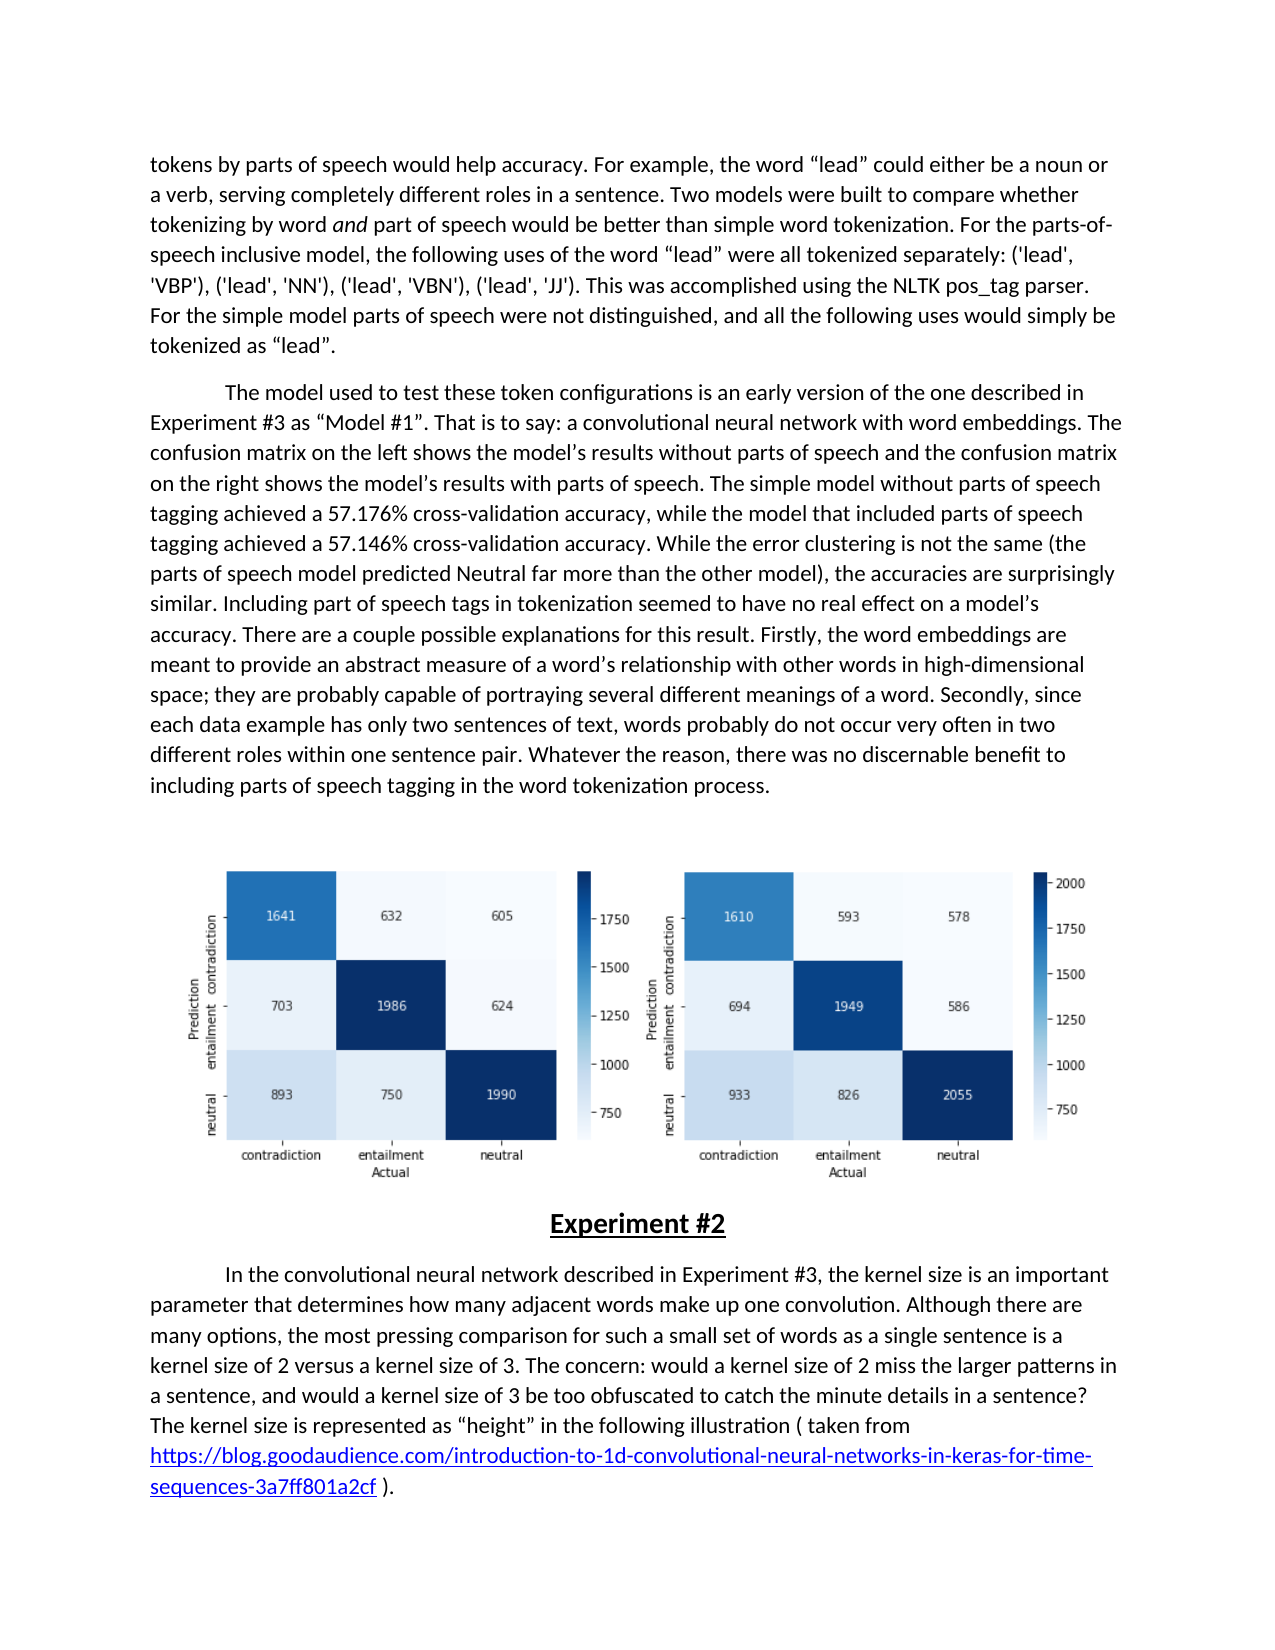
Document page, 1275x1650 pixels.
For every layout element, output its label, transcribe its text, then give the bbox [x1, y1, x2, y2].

text The model used to test these token configurations is an early version of the one described in Experiment #3 as “Model #1”. That is to say: a convolutional neural network with word embeddings. The confusion matrix on the left shows the model’s results without parts of speech and the confusion matrix on the right shows the model’s results with parts of speech. The simple model without parts of speech tagging achieved a 57.176% cross-validation accuracy, while the model that included parts of speech tagging achieved a 57.146% cross-validation accuracy. While the error clustering is not the same (the parts of speech model predicted Neutral far more than the other model), the accuracies are surprisingly similar. Including part of speech tags in tokenization seemed to have no real effect on a model’s accuracy. There are a couple possible explanations for this result. Firstly, the word embeddings are meant to provide an abstract measure of a word’s relationship with other words in high-dimensional space; they are probably capable of portraying several different meanings of a word. Secondly, since each data example has only two sentences of text, words probably do not occur very often in two different roles within one sentence pair. Whatever the reason, there was no discernable benefit to including parts of speech tagging in the word tokenization process. [150, 378, 1125, 799]
picture [180, 864, 1095, 1187]
text In the convolutional neural network described in Experiment #3, the kernel size is an important parameter that determines how many adjacent words make up one convolution. Although there are many options, the most pressing comparison for such a small set of words as a single sentence is a kernel size of 2 versus a kernel size of 3. The concern: would a kernel size of 2 miss the larger patterns in a sentence, and would a kernel size of 3 be too obfuscated to catch the minute details in a sentence? The kernel size is represented as “height” in the following illustration ( taken from https://blog.goodaudience.com/introduction-to-1d-convolutional-neural-networks-in-keras-for-time-sequences-3a7ff801a2cf ). [150, 1260, 1125, 1500]
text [150, 150, 1125, 359]
text Experiment #2 [150, 1205, 1125, 1241]
